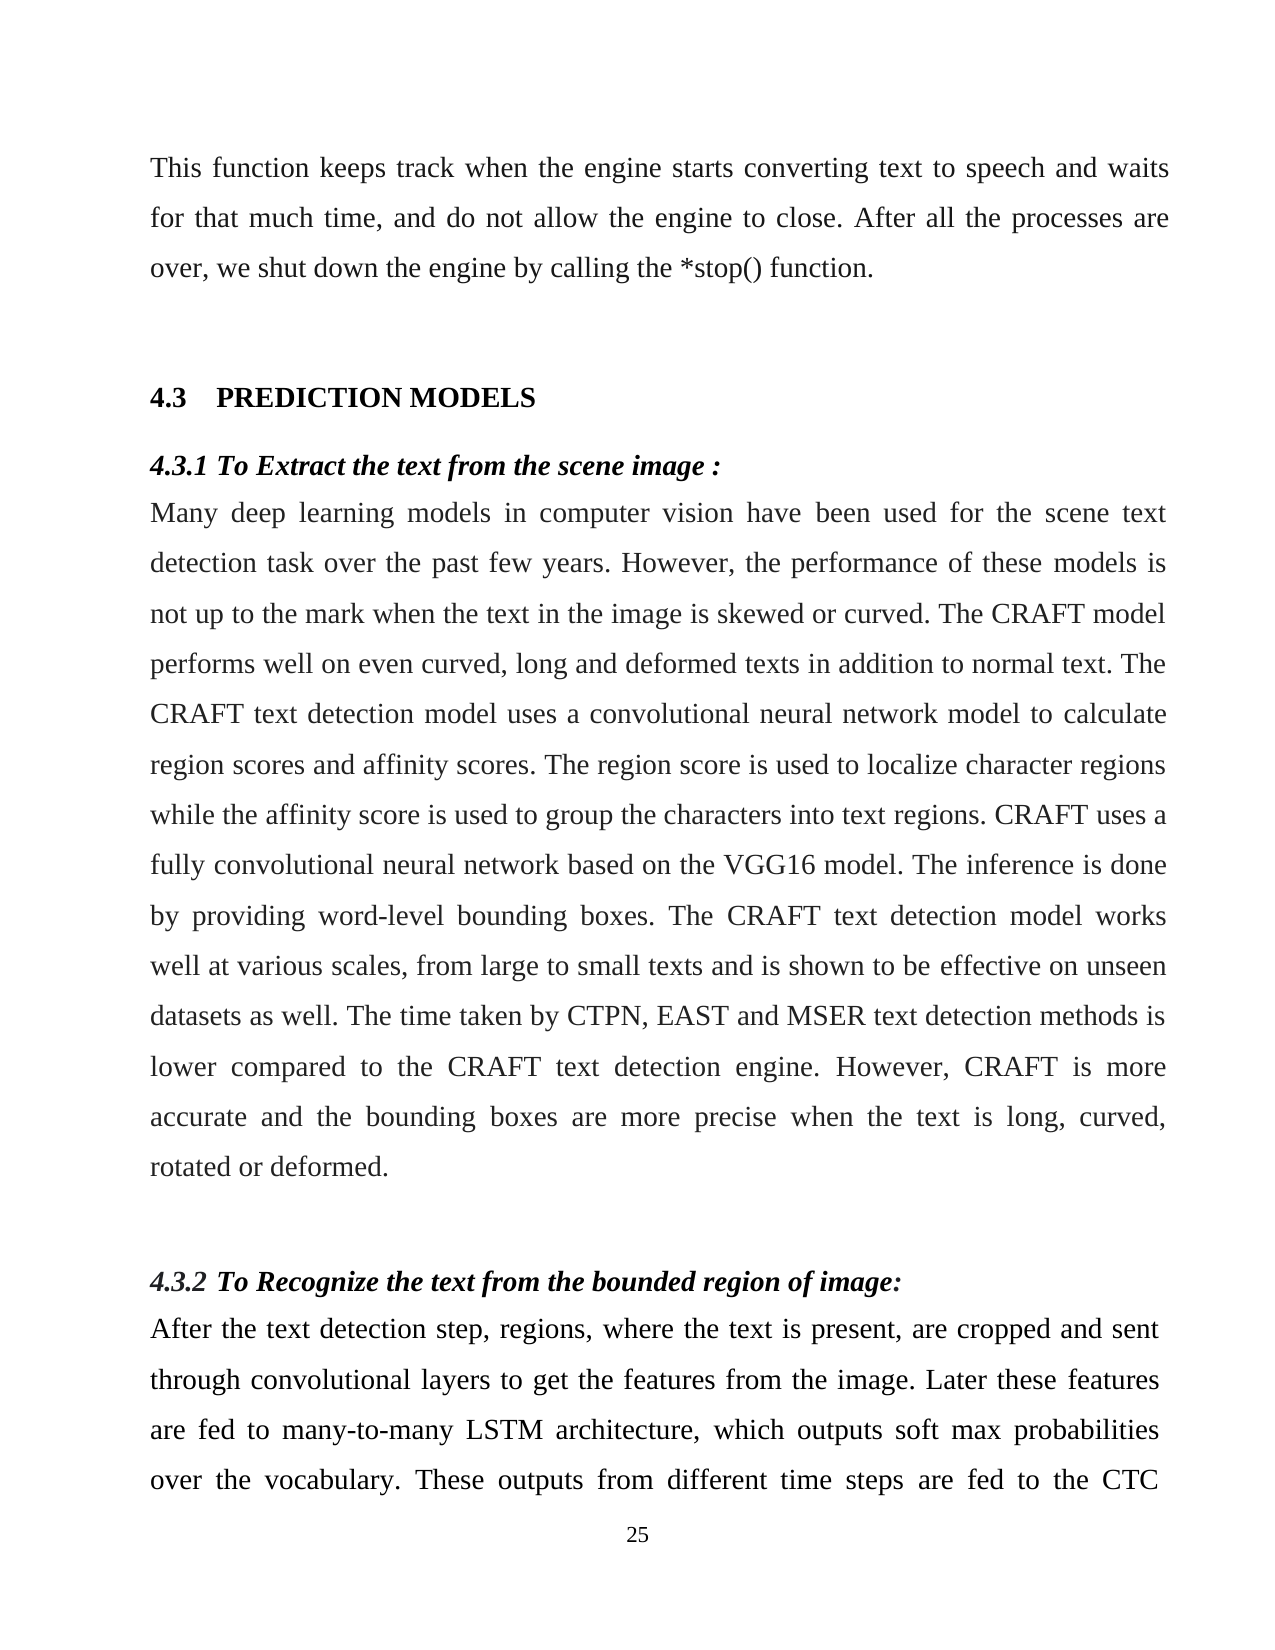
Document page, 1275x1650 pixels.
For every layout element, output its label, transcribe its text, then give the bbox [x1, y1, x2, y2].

list To Extract the text from the scene image : [150, 448, 1171, 481]
subtitle PREDICTION MODELS [150, 380, 1171, 414]
text This function keeps track when the engine starts converting text to speech and waits for that much time, and do not allow the engine to close. After all the processes are over, we shut down the engine by calling the *stop() function. [150, 150, 1171, 284]
list To Recognize the text from the bounded region of image: [150, 1264, 1171, 1298]
text Many deep learning models in computer vision have been used for the scene text detection task over the past few years. However, the performance of these models is not up to the mark when the text in the image is skewed or curved. The CRAFT model performs well on even curved, long and deformed texts in addition to normal text. The CRAFT text detection model uses a convolutional neural network model to calculate region scores and affinity scores. The region score is used to localize character regions while the affinity score is used to group the characters into text regions. CRAFT uses a fully convolutional neural network based on the VGG16 model. The inference is done by providing word-level bounding boxes. The CRAFT text detection model works well at various scales, from large to small texts and is shown to be effective on unseen datasets as well. The time taken by CTPN, EAST and MSER text detection methods is lower compared to the CRAFT text detection engine. However, CRAFT is more accurate and the bounding boxes are more precise when the text is long, curved, rotated or deformed. [150, 495, 1167, 1183]
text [150, 1312, 1159, 1496]
